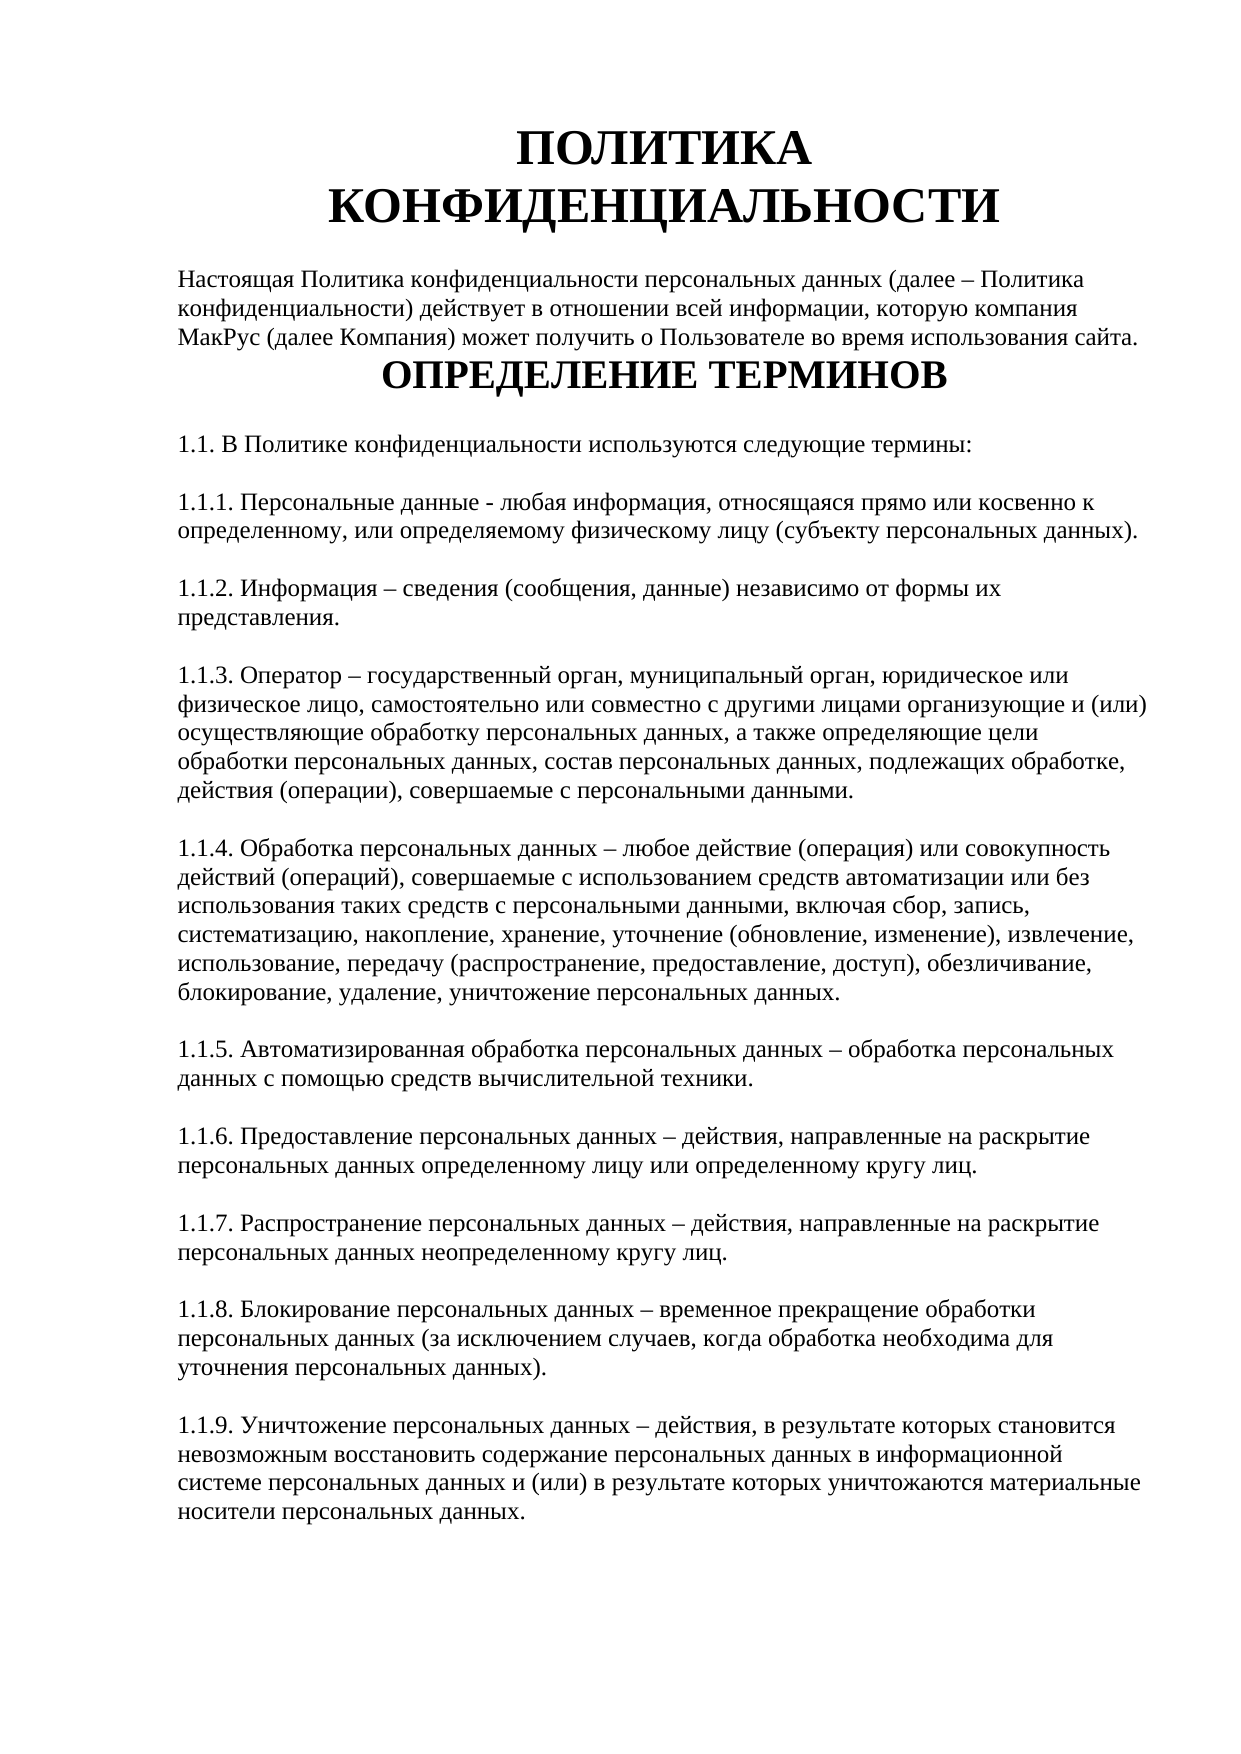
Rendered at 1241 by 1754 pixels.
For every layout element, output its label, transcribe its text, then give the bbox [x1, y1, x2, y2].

text 1.1. В Политике конфиденциальности используются следующие термины: [177, 429, 1152, 457]
text ПОЛИТИКА КОНФИДЕНЦИАЛЬНОСТИ [177, 118, 1152, 233]
text 1.1.9. Уничтожение персональных данных – действия, в результате которых становится невозможным восстановить содержание персональных данных в информационной системе персональных данных и (или) в результате которых уничтожаются материальные носители персональных данных. [177, 1410, 1152, 1525]
text 1.1.8. Блокирование персональных данных – временное прекращение обработки персональных данных (за исключением случаев, когда обработка необходима для уточнения персональных данных). [177, 1294, 1152, 1381]
text 1.1.7. Распространение персональных данных – действия, направленные на раскрытие персональных данных неопределенному кругу лиц. [177, 1208, 1152, 1265]
text 1.1.2. Информация – сведения (сообщения, данные) независимо от формы их представления. [177, 573, 1152, 631]
text 1.1.5. Автоматизированная обработка персональных данных – обработка персональных данных с помощью средств вычислительной техники. [177, 1034, 1152, 1092]
text 1.1.1. Персональные данные - любая информация, относящаяся прямо или косвенно к определенному, или определяемому физическому лицу (субъекту персональных данных). [177, 487, 1152, 544]
text 1.1.3. Оператор – государственный орган, муниципальный орган, юридическое или физическое лицо, самостоятельно или совместно с другими лицами организующие и (или) осуществляющие обработку персональных данных, а также определяющие цели обработки персональных данных, состав персональных данных, подлежащих обработке, действия (операции), совершаемые с персональными данными. [177, 660, 1152, 804]
text Настоящая Политика конфиденциальности персональных данных (далее – Политика конфиденциальности) действует в отношении всей информации, которую компания МакРус (далее Компания) может получить о Пользователе во время использования сайта. [177, 264, 1152, 351]
text 1.1.4. Обработка персональных данных – любое действие (операция) или совокупность действий (операций), совершаемые с использованием средств автоматизации или без использования таких средств с персональными данными, включая сбор, запись, систематизацию, накопление, хранение, уточнение (обновление, изменение), извлечение, использование, передачу (распространение, предоставление, доступ), обезличивание, блокирование, удаление, уничтожение персональных данных. [177, 833, 1152, 1005]
text 1.1.6. Предоставление персональных данных – действия, направленные на раскрытие персональных данных определенному лицу или определенному кругу лиц. [177, 1121, 1152, 1179]
text ОПРЕДЕЛЕНИЕ ТЕРМИНОВ [177, 351, 1152, 397]
